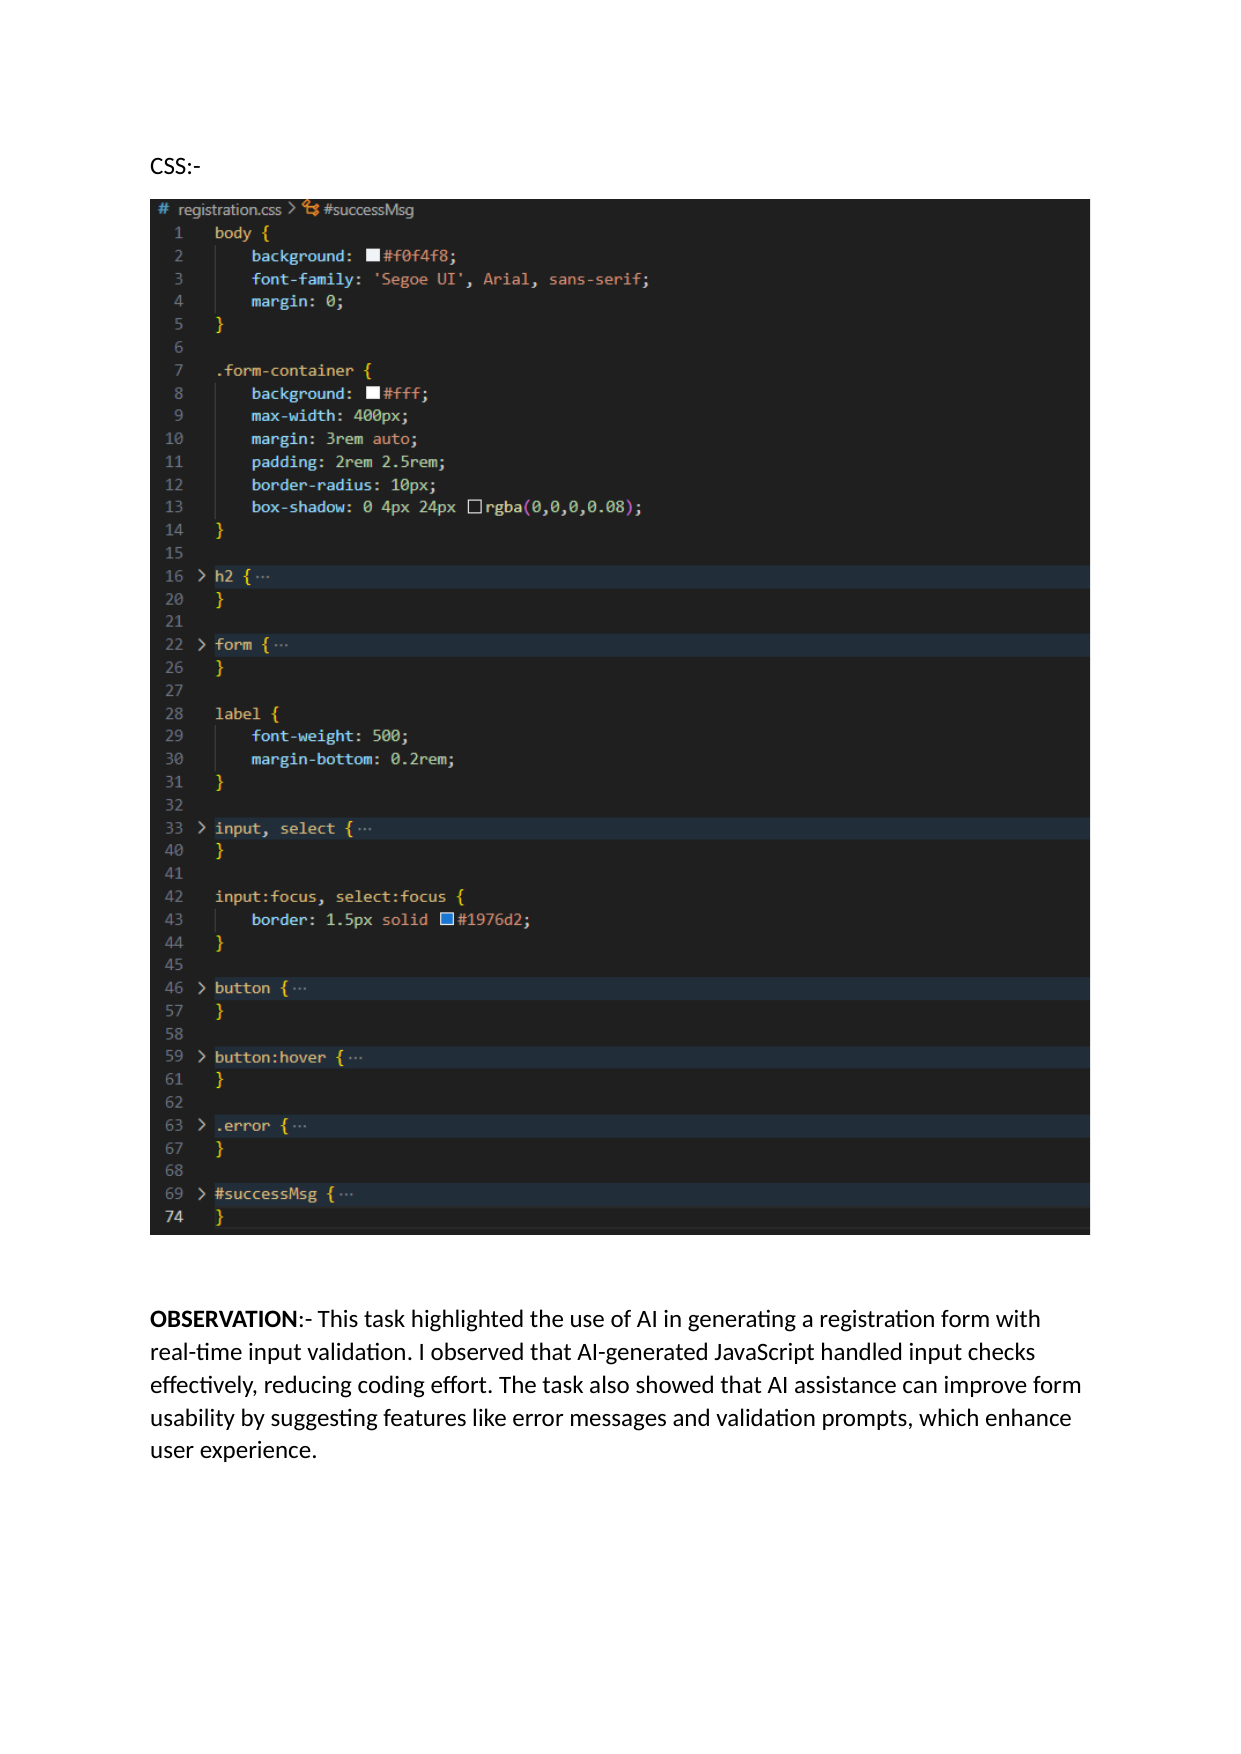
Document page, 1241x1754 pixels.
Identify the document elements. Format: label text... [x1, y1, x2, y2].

text CSS:- [150, 150, 1090, 181]
text OBSERVATION:- This task highlighted the use of AI in generating a registration form with real-time input validation. I observed that AI-generated JavaScript handled input checks effectively, reducing coding effort. The task also showed that AI assistance can improve form usability by suggesting features like error messages and validation prompts, which enhance user experience. [150, 1303, 1090, 1465]
picture [150, 199, 1091, 1235]
